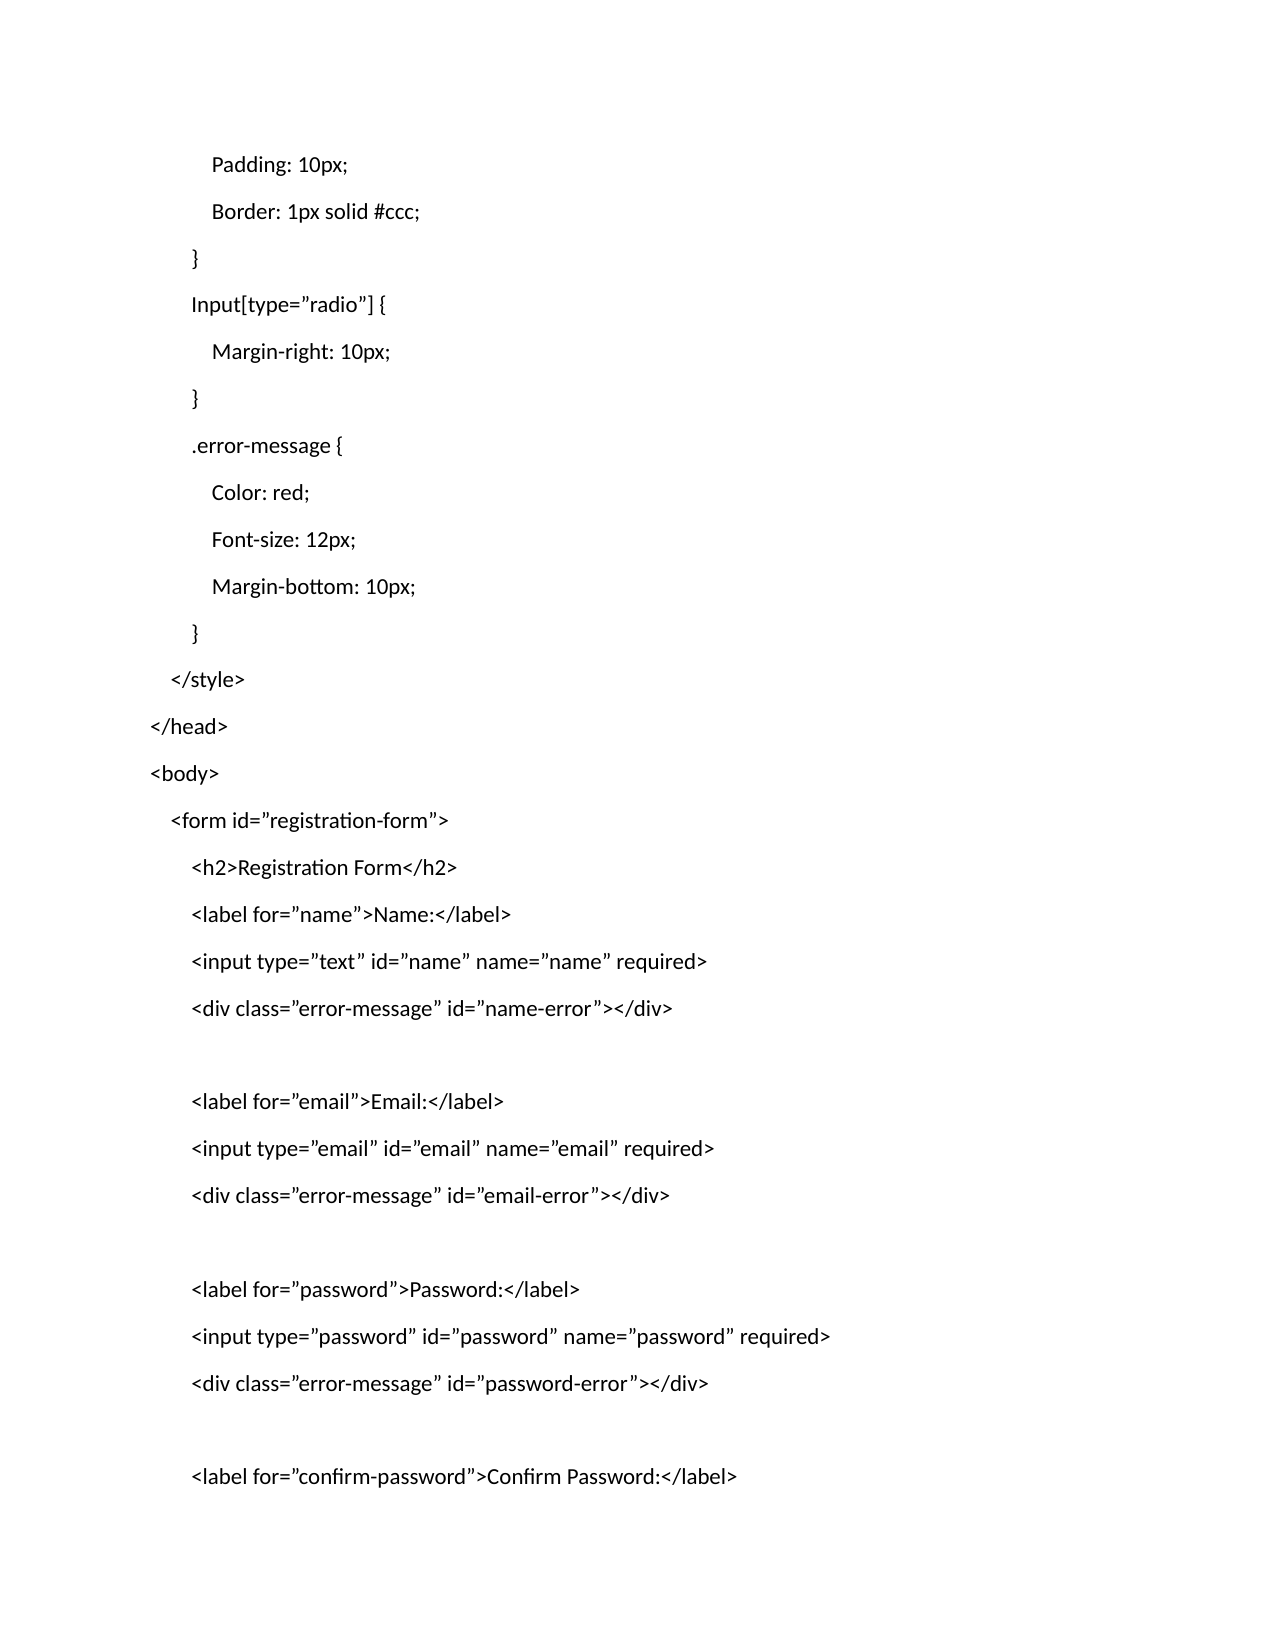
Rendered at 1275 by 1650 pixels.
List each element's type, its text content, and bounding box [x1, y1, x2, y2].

text <div class=”error-message” id=”email-error”></div> [150, 1181, 1125, 1209]
text <h2>Registration Form</h2> [150, 853, 1125, 881]
text Padding: 10px; [150, 150, 1125, 178]
text <input type=”email” id=”email” name=”email” required> [150, 1134, 1125, 1162]
text Color: red; [150, 478, 1125, 506]
text </style> [150, 666, 1125, 694]
text } [150, 384, 1125, 412]
text </head> [150, 712, 1125, 741]
text <body> [150, 759, 1125, 787]
text <label for=”name”>Name:</label> [150, 900, 1125, 928]
text <label for=”password”>Password:</label> [150, 1275, 1125, 1303]
text Input[type=”radio”] { [150, 291, 1125, 319]
text <input type=”text” id=”name” name=”name” required> [150, 947, 1125, 975]
text <div class=”error-message” id=”name-error”></div> [150, 994, 1125, 1022]
text Border: 1px solid #ccc; [150, 197, 1125, 225]
text } [150, 244, 1125, 272]
text .error-message { [150, 431, 1125, 459]
text Margin-right: 10px; [150, 337, 1125, 366]
text <form id=”registration-form”> [150, 806, 1125, 834]
text Font-size: 12px; [150, 525, 1125, 553]
text Margin-bottom: 10px; [150, 572, 1125, 600]
text <input type=”password” id=”password” name=”password” required> [150, 1322, 1125, 1350]
text <label for=”confirm-password”>Confirm Password:</label> [150, 1462, 1125, 1491]
text <label for=”email”>Email:</label> [150, 1087, 1125, 1116]
text <div class=”error-message” id=”password-error”></div> [150, 1369, 1125, 1397]
text } [150, 619, 1125, 647]
